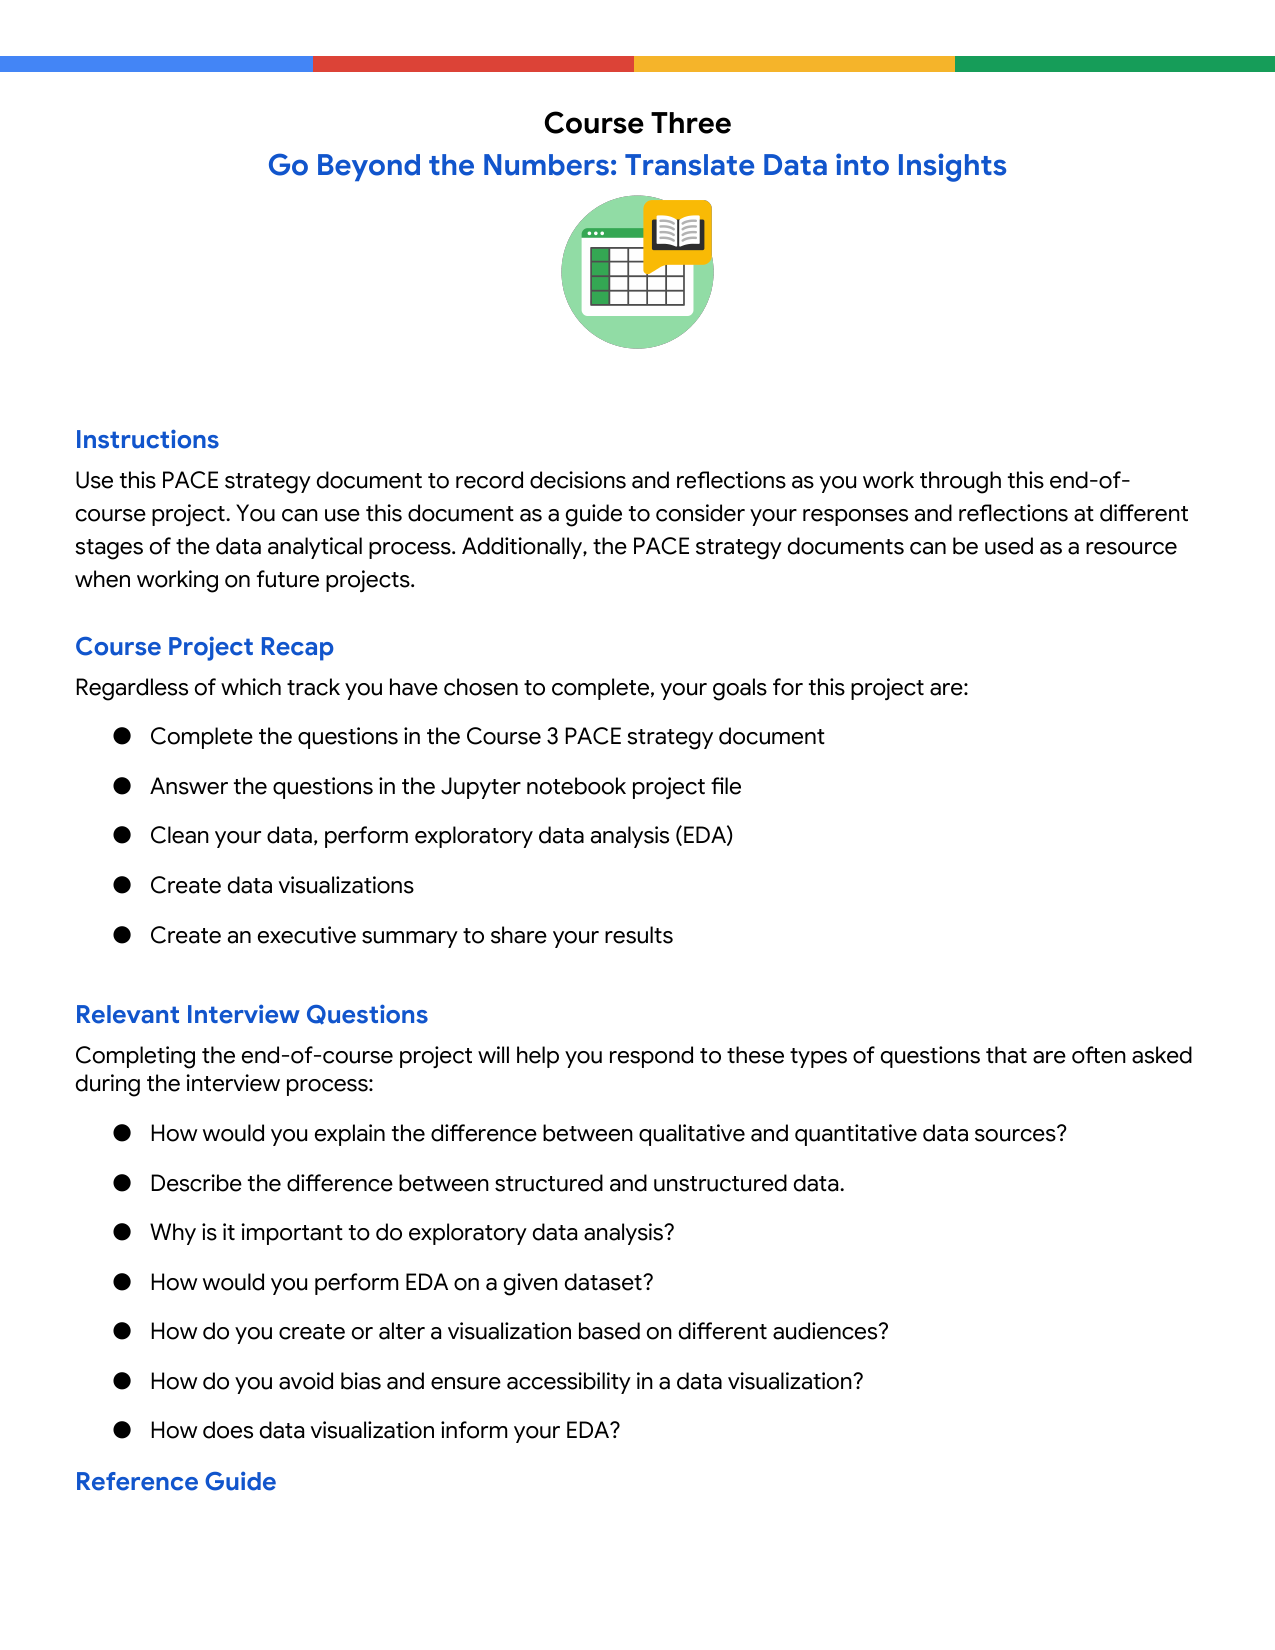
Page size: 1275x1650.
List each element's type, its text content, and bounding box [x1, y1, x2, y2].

list How would you explain the difference between qualitative and quantitative data sources? [112, 1119, 1200, 1148]
list Clean your data, perform exploratory data analysis (EDA) [112, 822, 1200, 850]
text Use this PACE strategy document to record decisions and reflections as you work through this end-of-course project. You can use this document as a guide to consider your responses and reflections at different stages of the data analytical process. Additionally, the PACE strategy documents can be used as a resource when working on future projects. [75, 466, 1200, 594]
picture [0, 56, 1275, 72]
text Course Three [75, 105, 1200, 142]
text Completing the end-of-course project will help you respond to these types of questions that are often asked during the interview process: [75, 1041, 1200, 1098]
list How does data visualization inform your EDA? [112, 1417, 1200, 1446]
list Answer the questions in the Jupyter notebook project file [112, 772, 1200, 801]
subtitle Instructions [75, 424, 1200, 456]
subtitle Go Beyond the Numbers: Translate Data into Insights [75, 147, 1200, 184]
picture [551, 189, 724, 355]
text Regardless of which track you have chosen to complete, your goals for this project are: [75, 673, 1200, 702]
text Reference Guide [75, 1466, 1200, 1498]
subtitle Course Project Recap [75, 631, 1200, 662]
list How do you create or alter a visualization based on different audiences? [112, 1318, 1200, 1346]
list Create an executive summary to share your results [112, 921, 1200, 949]
list Describe the difference between structured and unstructured data. [112, 1169, 1200, 1198]
list Why is it important to do exploratory data analysis? [112, 1218, 1200, 1247]
list Create data visualizations [112, 871, 1200, 900]
list Complete the questions in the Course 3 PACE strategy document [112, 722, 1200, 751]
list How do you avoid bias and ensure accessibility in a data visualization? [112, 1367, 1200, 1396]
subtitle Relevant Interview Questions [75, 999, 1200, 1031]
list How would you perform EDA on a given dataset? [112, 1268, 1200, 1297]
